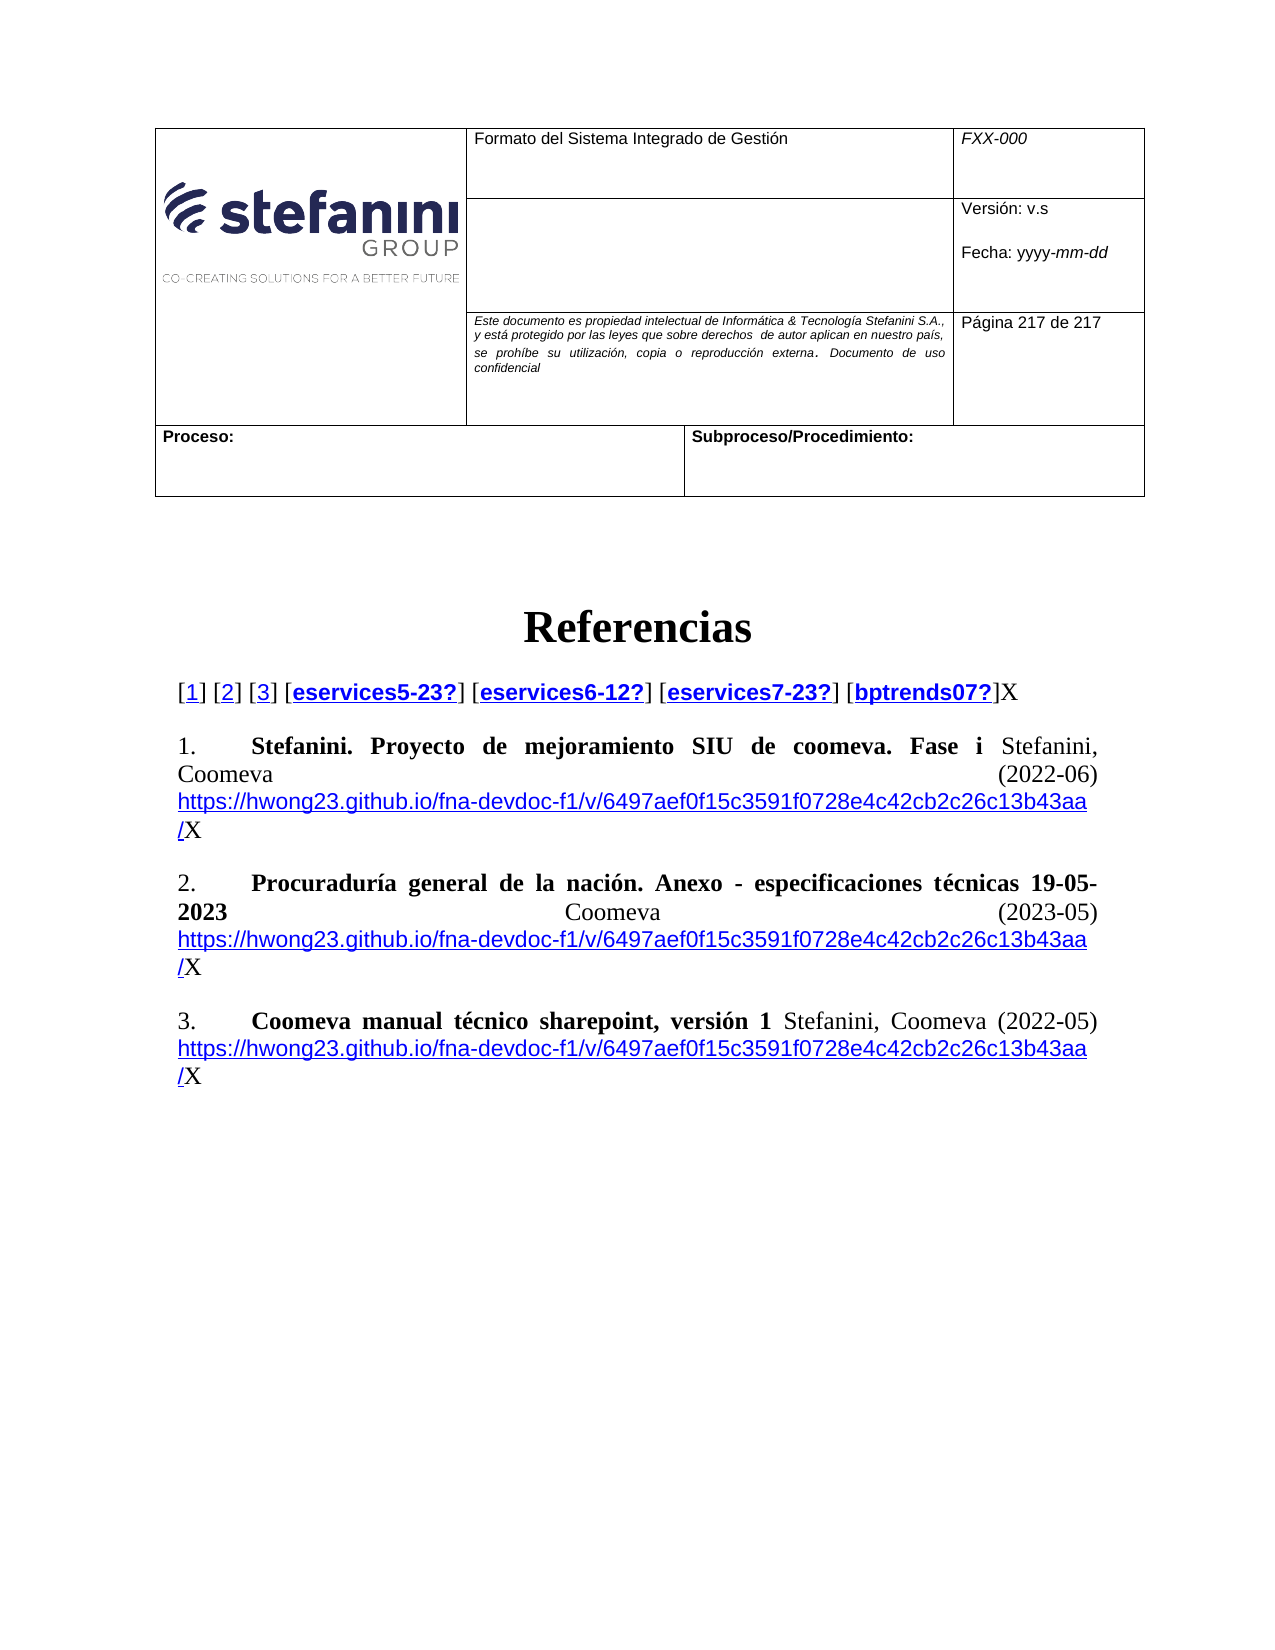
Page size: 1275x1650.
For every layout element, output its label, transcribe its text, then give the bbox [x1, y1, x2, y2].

picture [162, 182, 460, 286]
subtitle Referencias [177, 599, 1098, 652]
